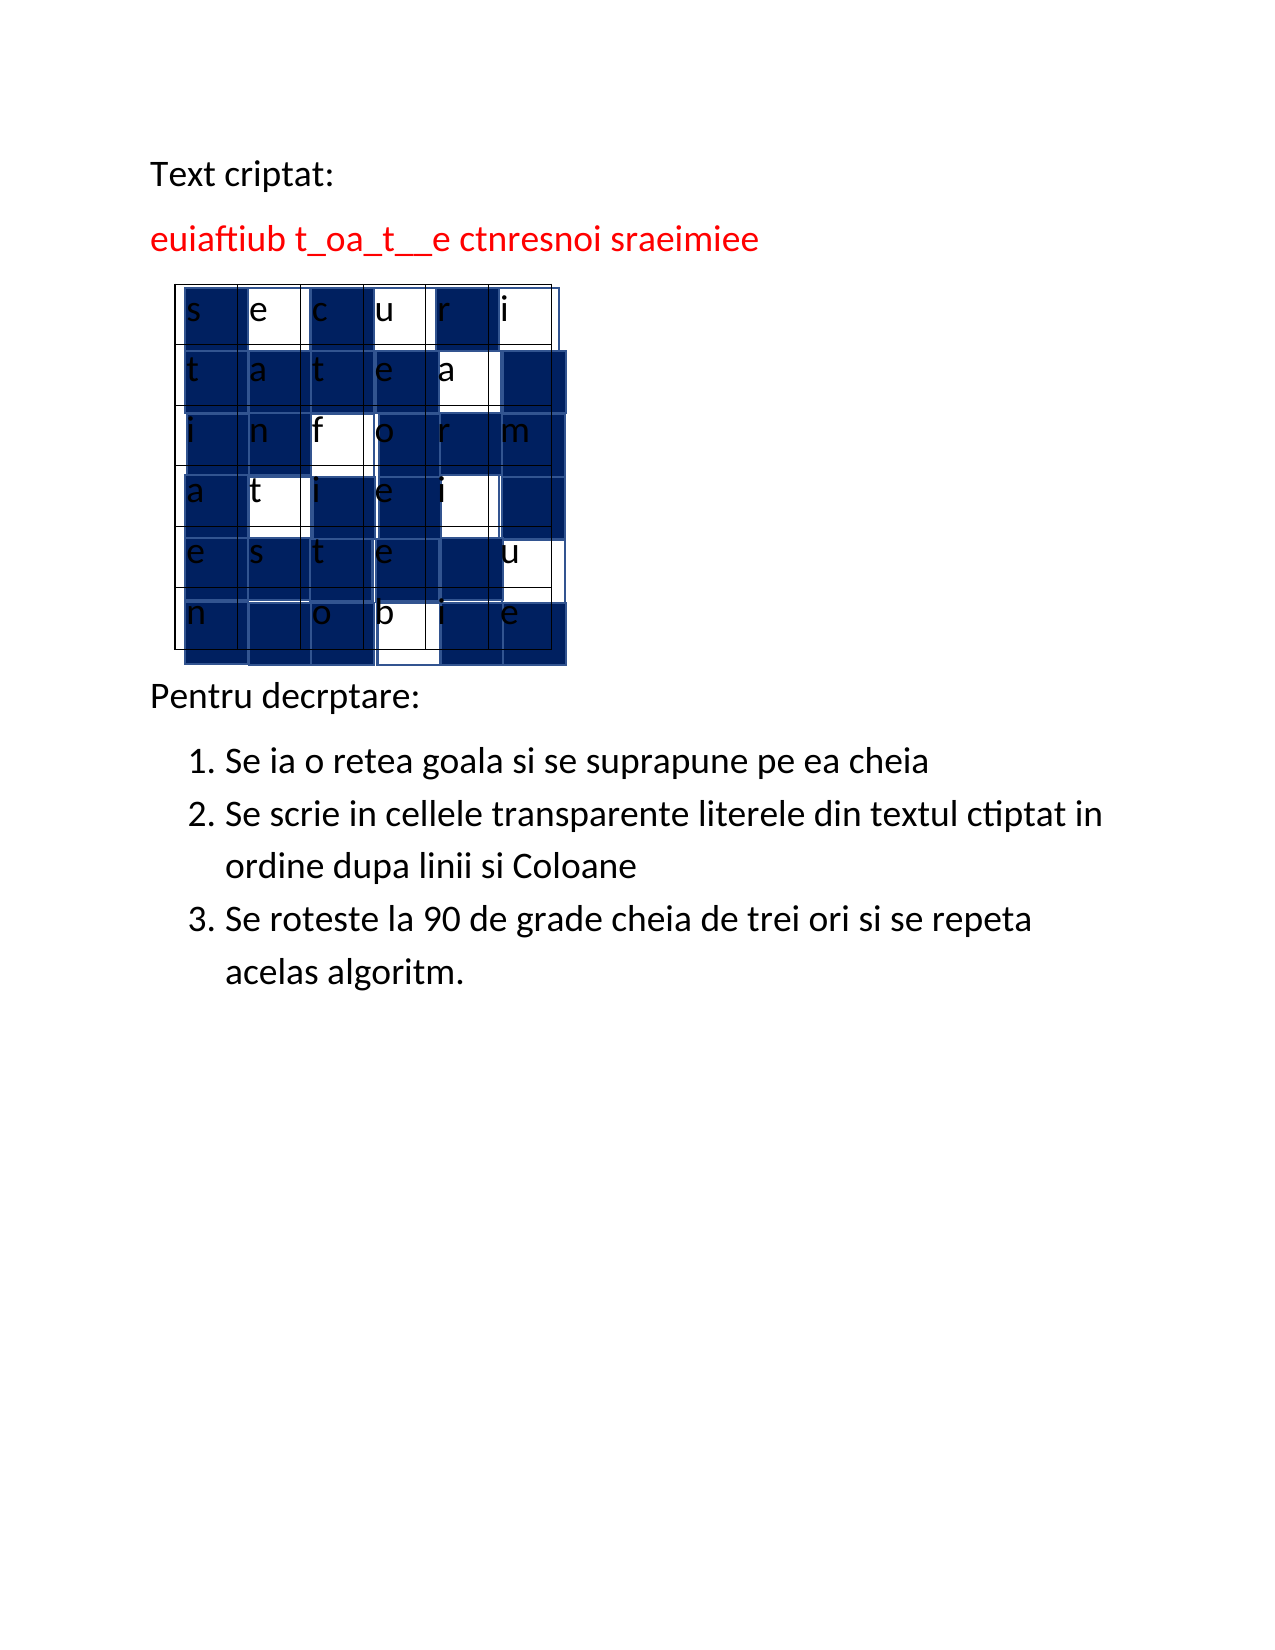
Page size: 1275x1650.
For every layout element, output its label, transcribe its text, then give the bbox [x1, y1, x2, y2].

table_cell a [176, 466, 237, 526]
table_cell [238, 588, 300, 649]
table_cell t [176, 345, 237, 405]
table_header s [176, 285, 237, 344]
list Se ia o retea goala si se suprapune pe ea cheia [187, 737, 1125, 783]
table_cell e [364, 527, 425, 587]
table_header i [489, 285, 551, 344]
table_cell f [301, 406, 363, 465]
table_cell b [364, 588, 425, 649]
table_cell o [301, 588, 363, 649]
table_cell [489, 345, 551, 405]
text Pentru decrptare: [150, 672, 1125, 717]
table_header e [238, 285, 300, 344]
table_cell [489, 466, 551, 526]
table_cell e [364, 466, 425, 526]
table_cell e [176, 527, 237, 587]
table_header u [364, 285, 425, 344]
table_cell [426, 527, 488, 587]
table_cell e [489, 588, 551, 649]
table_cell s [238, 527, 300, 587]
table_cell i [426, 466, 488, 526]
list Se roteste la 90 de grade cheia de trei ori si se repeta acelas algoritm. [187, 895, 1125, 993]
table_cell i [426, 588, 488, 649]
table_header r [426, 285, 488, 344]
table_cell m [489, 406, 551, 465]
table_cell a [238, 345, 300, 405]
table_cell a [426, 345, 488, 405]
table_cell i [301, 466, 363, 526]
table_cell e [364, 345, 425, 405]
table_cell o [364, 406, 425, 465]
text euiaftiub t_oa_t__e ctnresnoi sraeimiee [150, 215, 1125, 261]
text Text criptat: [150, 150, 1125, 196]
table_cell i [176, 406, 237, 465]
table_header c [301, 285, 363, 344]
table_cell t [301, 527, 363, 587]
table_cell r [426, 406, 488, 465]
list Se scrie in cellele transparente literele din textul ctiptat in ordine dupa linii si Coloane [187, 789, 1125, 888]
table_cell t [238, 466, 300, 526]
table_cell t [301, 345, 363, 405]
table_cell n [176, 588, 237, 649]
table_cell u [489, 527, 551, 587]
table_cell n [238, 406, 300, 465]
